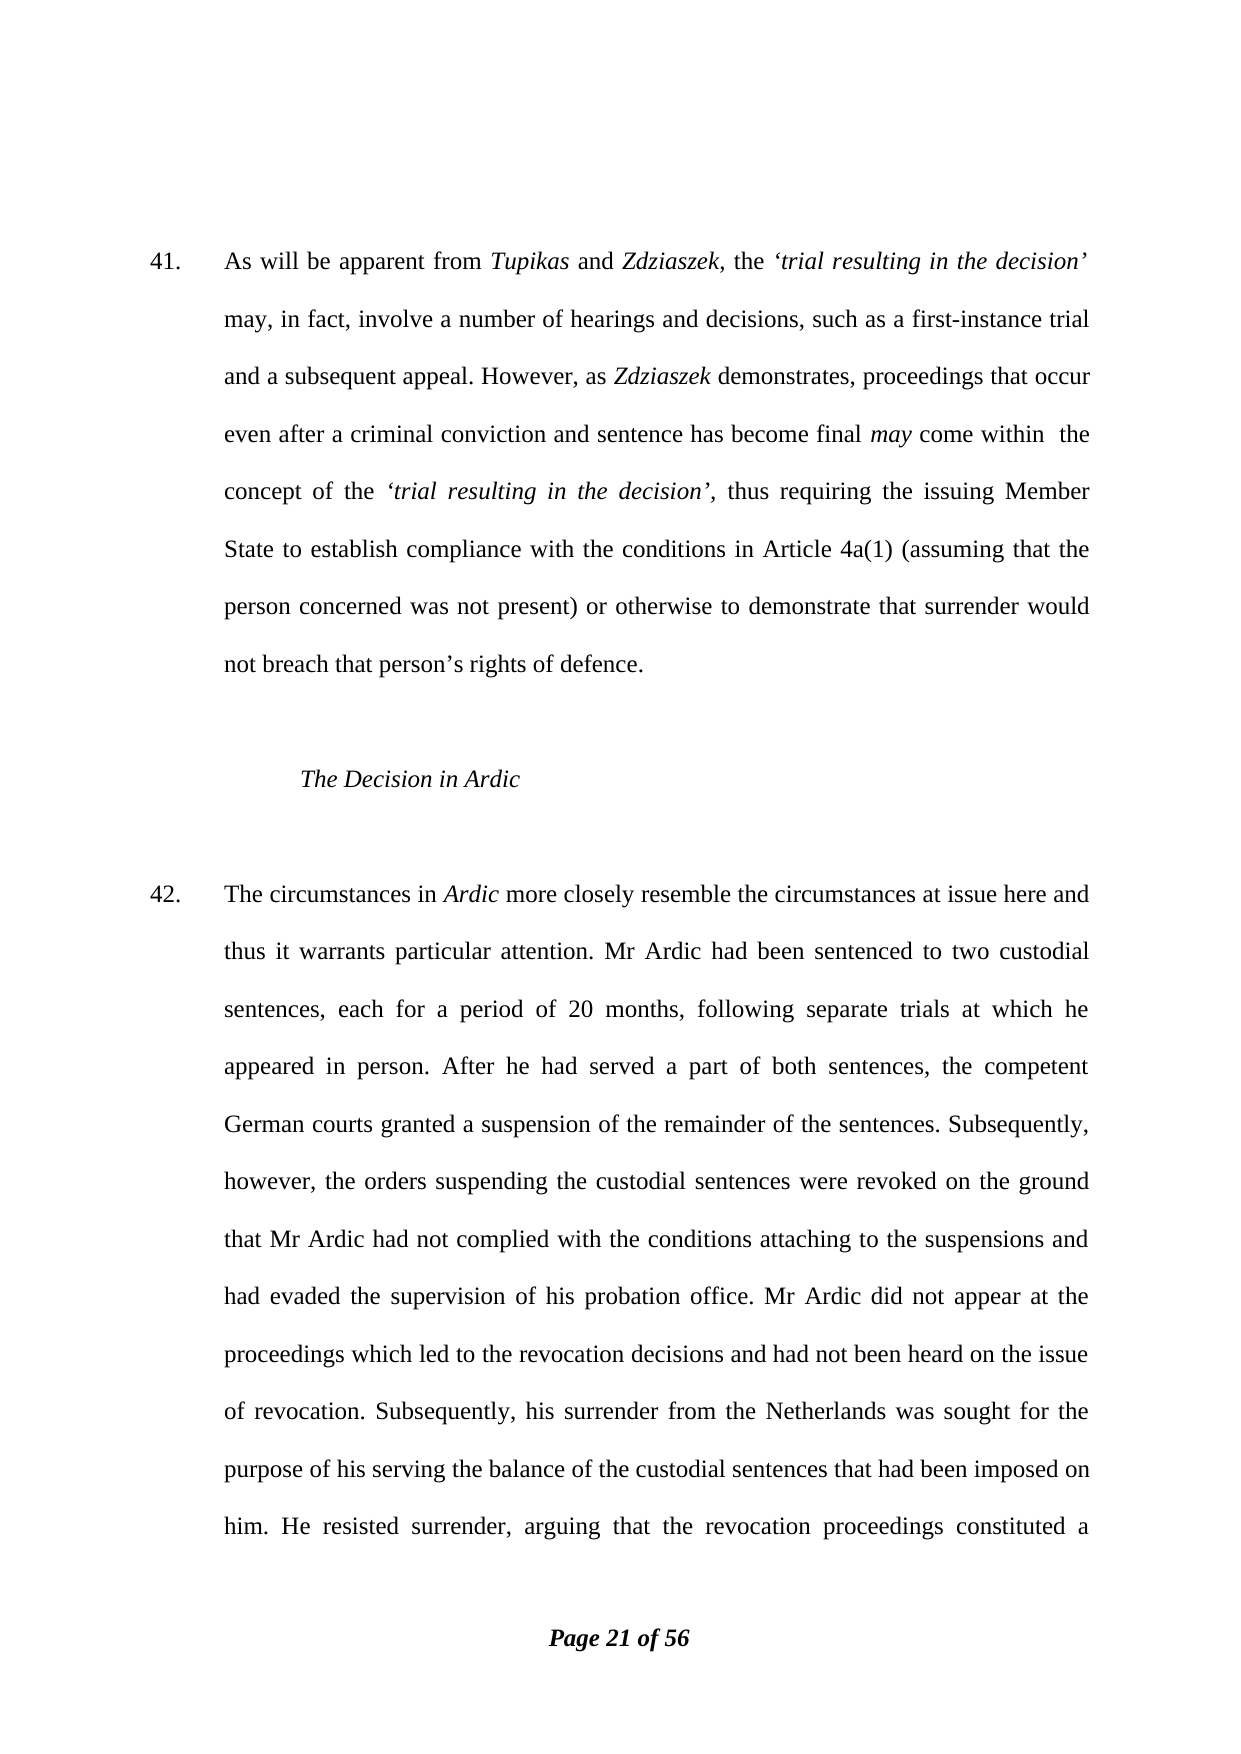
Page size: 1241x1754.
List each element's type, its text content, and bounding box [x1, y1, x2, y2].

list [150, 879, 1090, 1540]
list The Decision in Ardic [224, 764, 1090, 793]
list As will be apparent from Tupikas and Zdziaszek, the ‘trial resulting in the decision’ may, in fact, involve a number of hearings and decisions, such as a first-instance trial and a subsequent appeal. However, as Zdziaszek demonstrates, proceedings that occur even after a criminal conviction and sentence has become final may come within the concept of the ‘trial resulting in the decision’, thus requiring the issuing Member State to establish compliance with the conditions in Article 4a(1) (assuming that the person concerned was not present) or otherwise to demonstrate that surrender would not breach that person’s rights of defence. [150, 246, 1090, 678]
